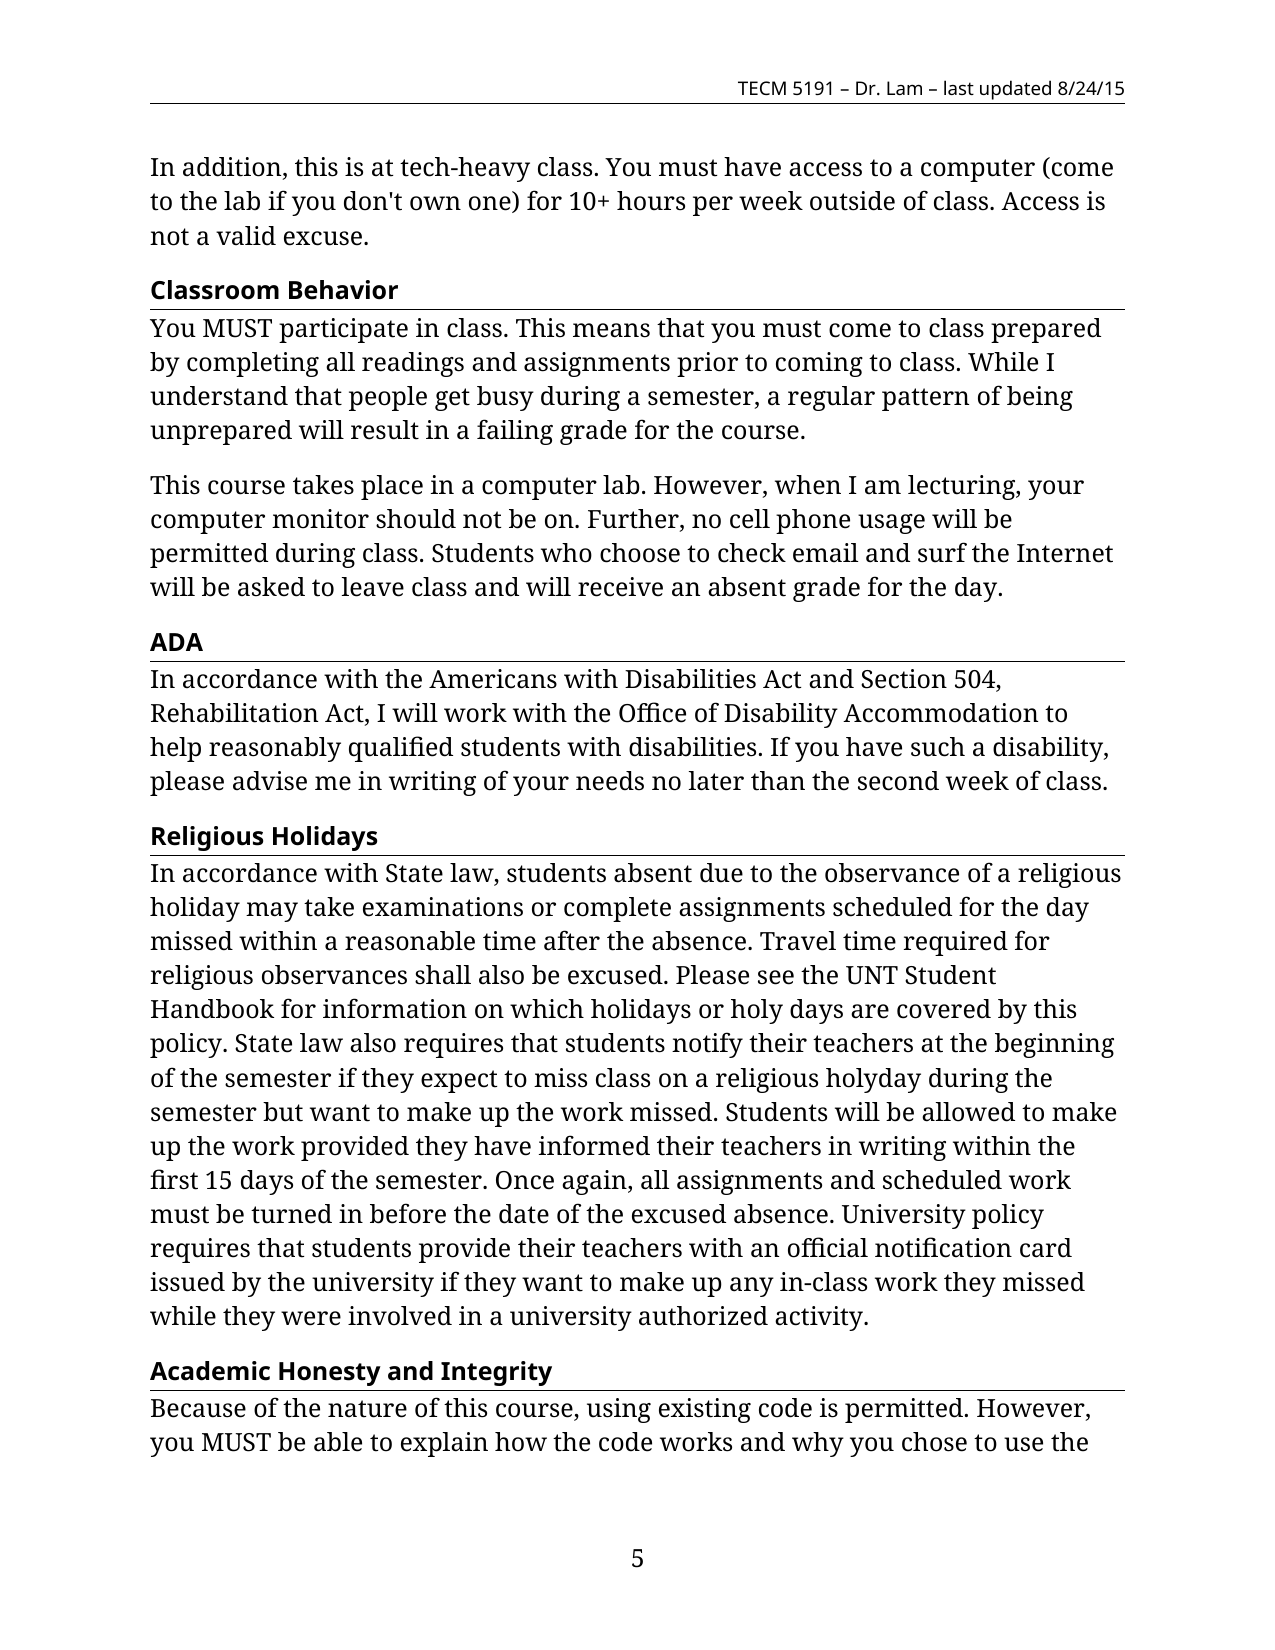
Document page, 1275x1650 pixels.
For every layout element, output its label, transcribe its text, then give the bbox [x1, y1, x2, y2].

subtitle ADA [150, 624, 1125, 661]
subtitle Religious Holidays [150, 819, 1125, 855]
text In accordance with State law, students absent due to the observance of a religious holiday may take examinations or complete assignments scheduled for the day missed within a reasonable time after the absence. Travel time required for religious observances shall also be excused. Please see the UNT Student Handbook for information on which holidays or holy days are covered by this policy. State law also requires that students notify their teachers at the beginning of the semester if they expect to miss class on a religious holyday during the semester but want to make up the work missed. Students will be allowed to make up the work provided they have informed their teachers in writing within the first 15 days of the semester. Once again, all assignments and scheduled work must be turned in before the date of the excused absence. University policy requires that students provide their teachers with an official notification card issued by the university if they want to make up any in-class work they missed while they were involved in a university authorized activity. [150, 856, 1125, 1333]
text In accordance with the Americans with Disabilities Act and Section 504, Rehabilitation Act, I will work with the Office of Disability Accommodation to help reasonably qualified students with disabilities. If you have such a disability, please advise me in writing of your needs no later than the second week of class. [150, 662, 1125, 798]
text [150, 1391, 1125, 1459]
subtitle Academic Honesty and Integrity [150, 1353, 1125, 1390]
text You MUST participate in class. This means that you must come to class prepared by completing all readings and assignments prior to coming to class. While I understand that people get busy during a semester, a regular pattern of being unprepared will result in a failing grade for the course. [150, 310, 1125, 446]
subtitle Classroom Behavior [150, 273, 1125, 309]
text In addition, this is at tech-heavy class. You must have access to a computer (come to the lab if you don't own one) for 10+ hours per week outside of class. Access is not a valid excuse. [150, 150, 1125, 252]
text This course takes place in a computer lab. However, when I am lecturing, your computer monitor should not be on. Further, no cell phone usage will be permitted during class. Students who choose to check email and surf the Internet will be asked to leave class and will receive an absent grade for the day. [150, 467, 1125, 603]
